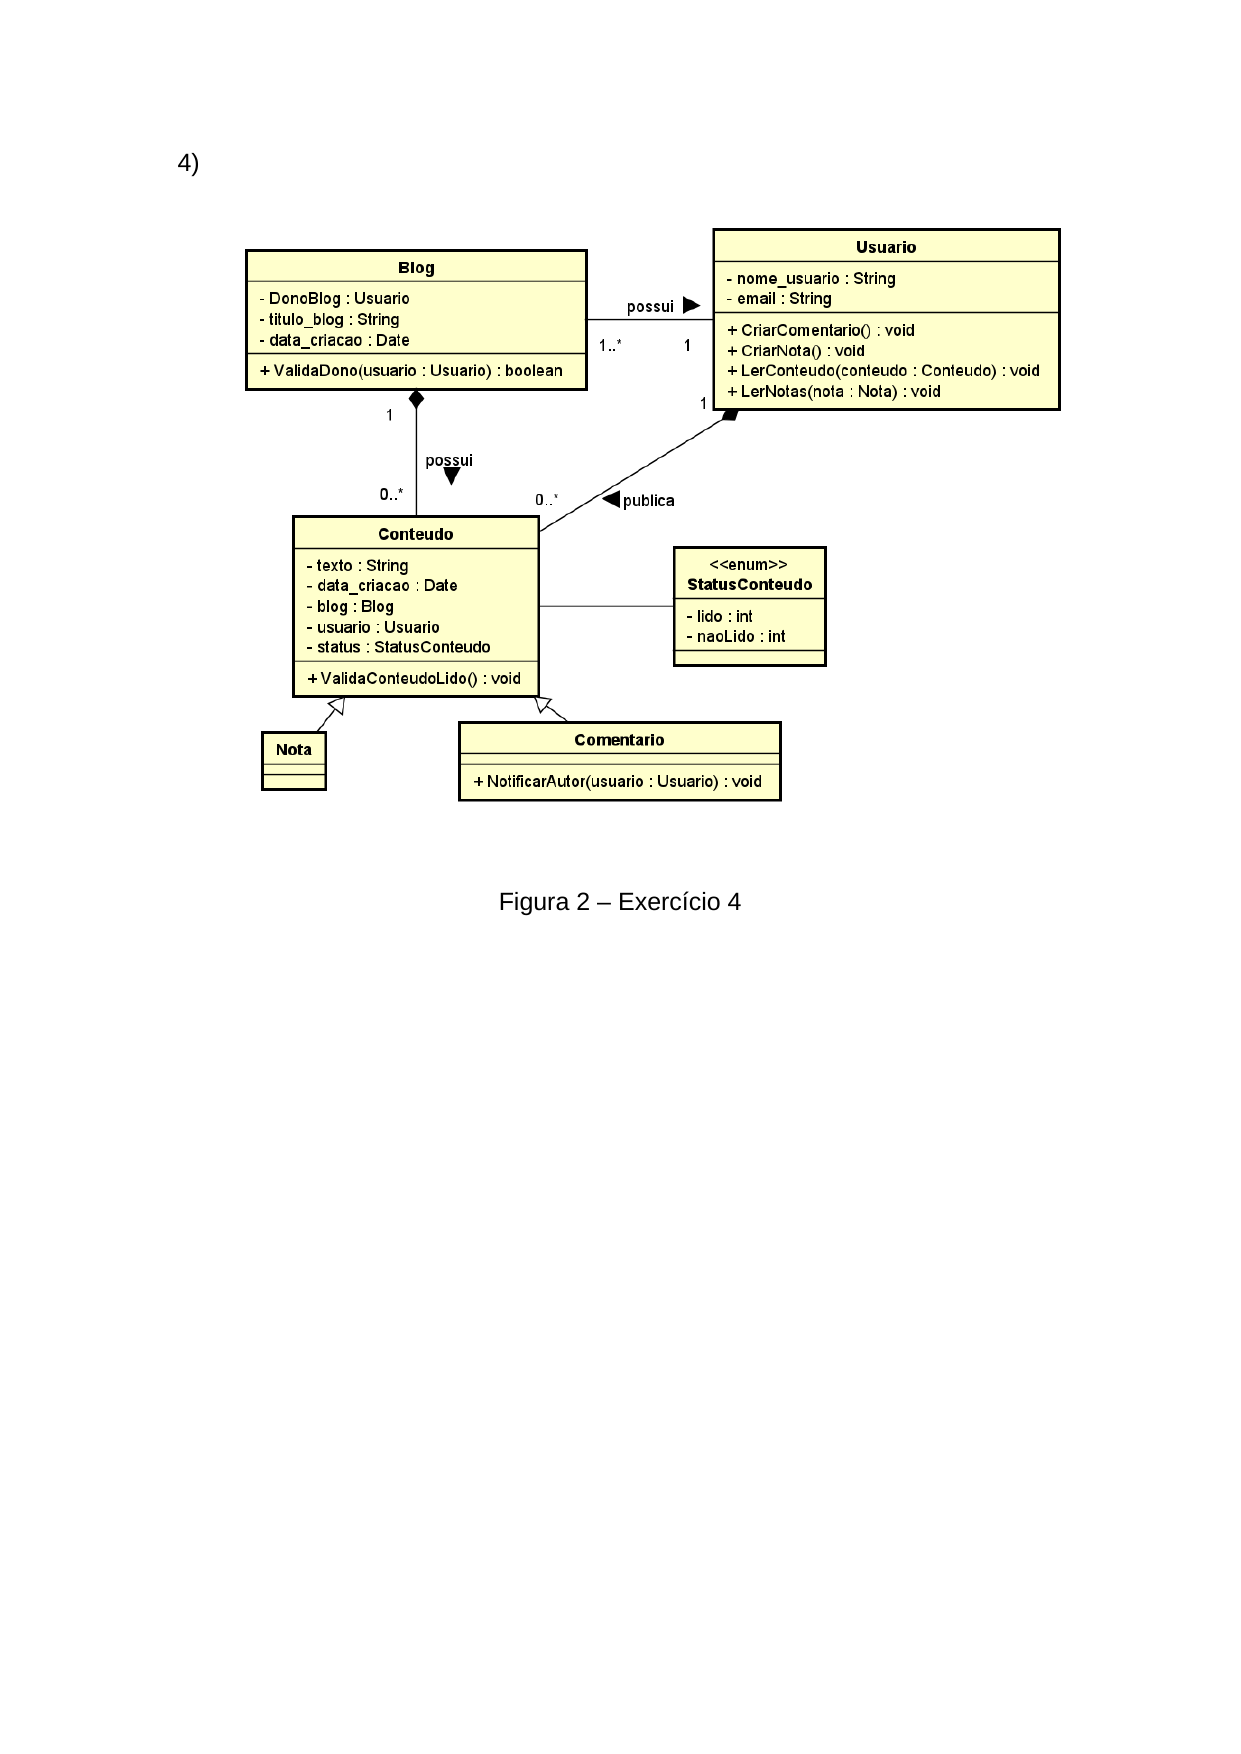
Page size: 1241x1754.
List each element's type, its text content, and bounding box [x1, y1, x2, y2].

text 4) [177, 148, 1063, 176]
picture [177, 207, 1063, 857]
text Figura 2 – Exercício 4 [177, 887, 1063, 916]
